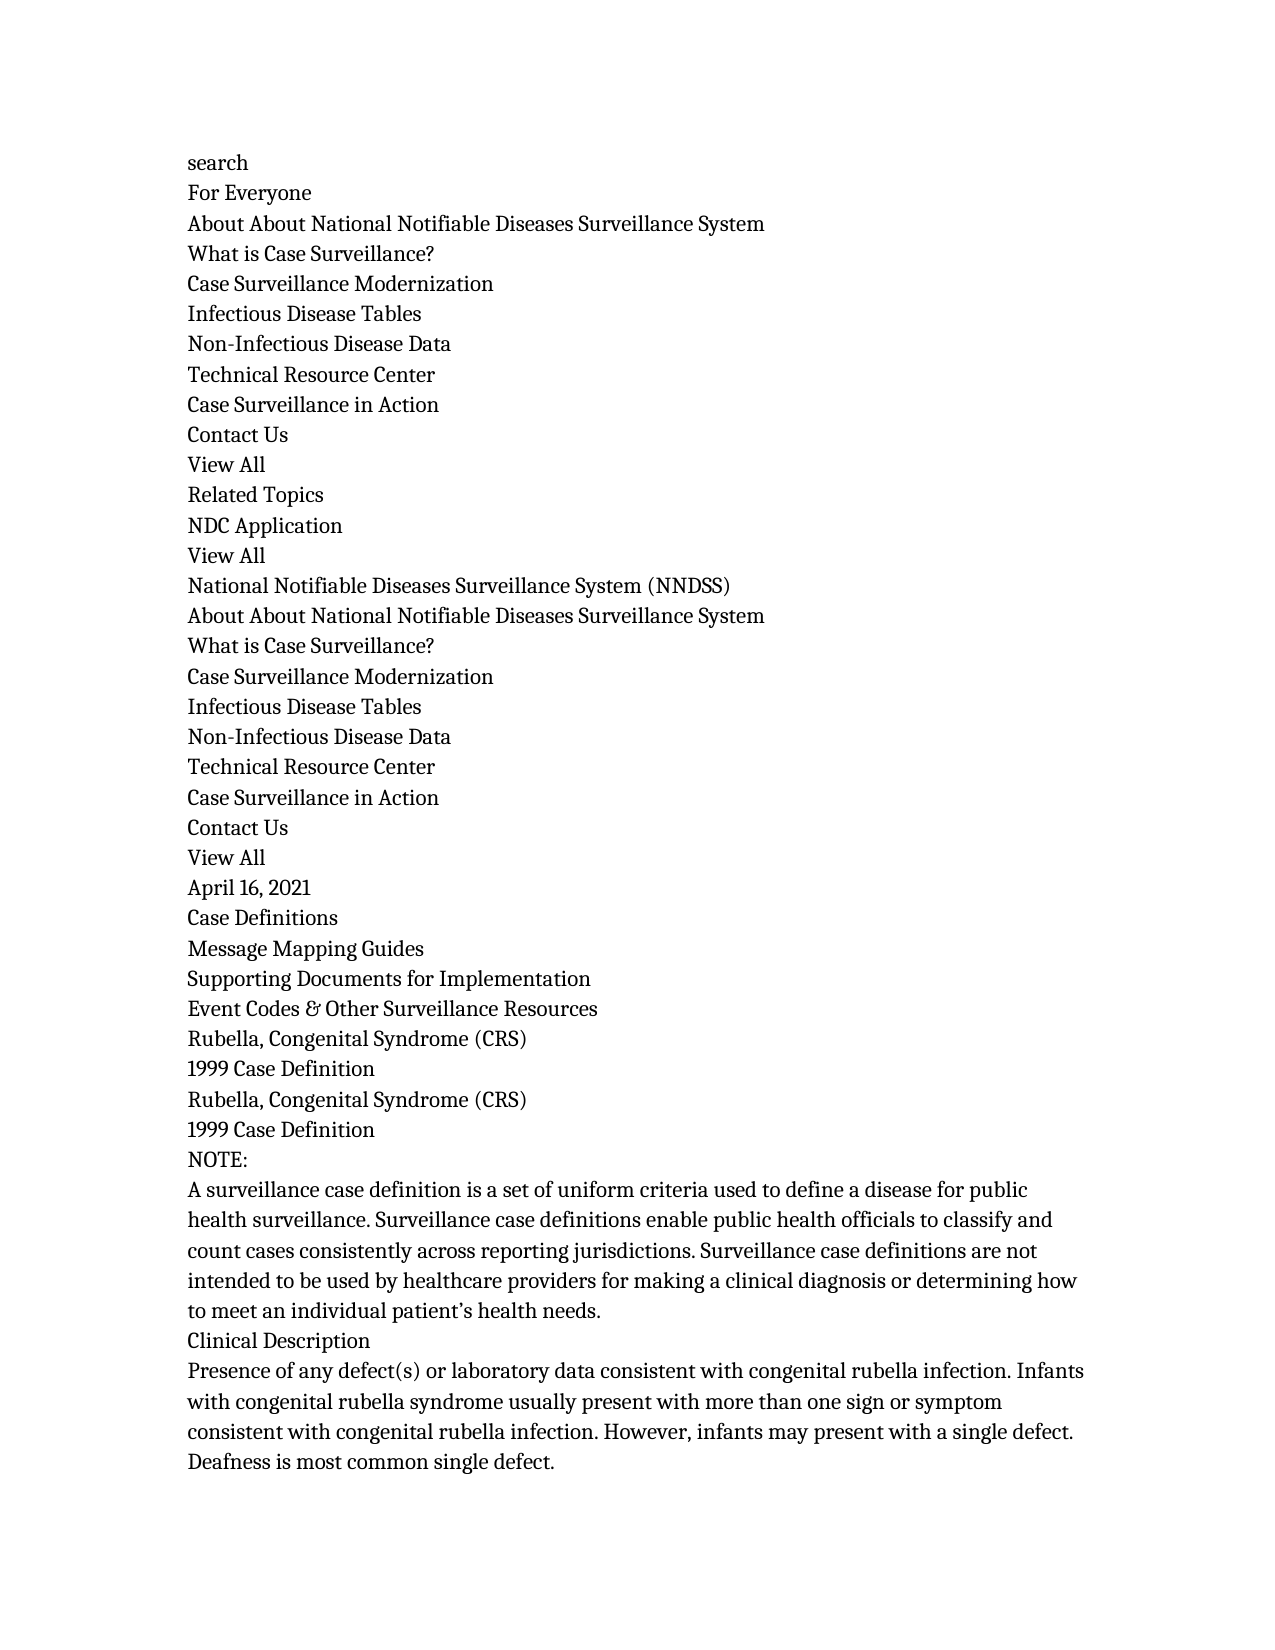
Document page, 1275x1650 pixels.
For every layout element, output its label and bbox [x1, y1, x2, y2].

text [187, 150, 1087, 1475]
